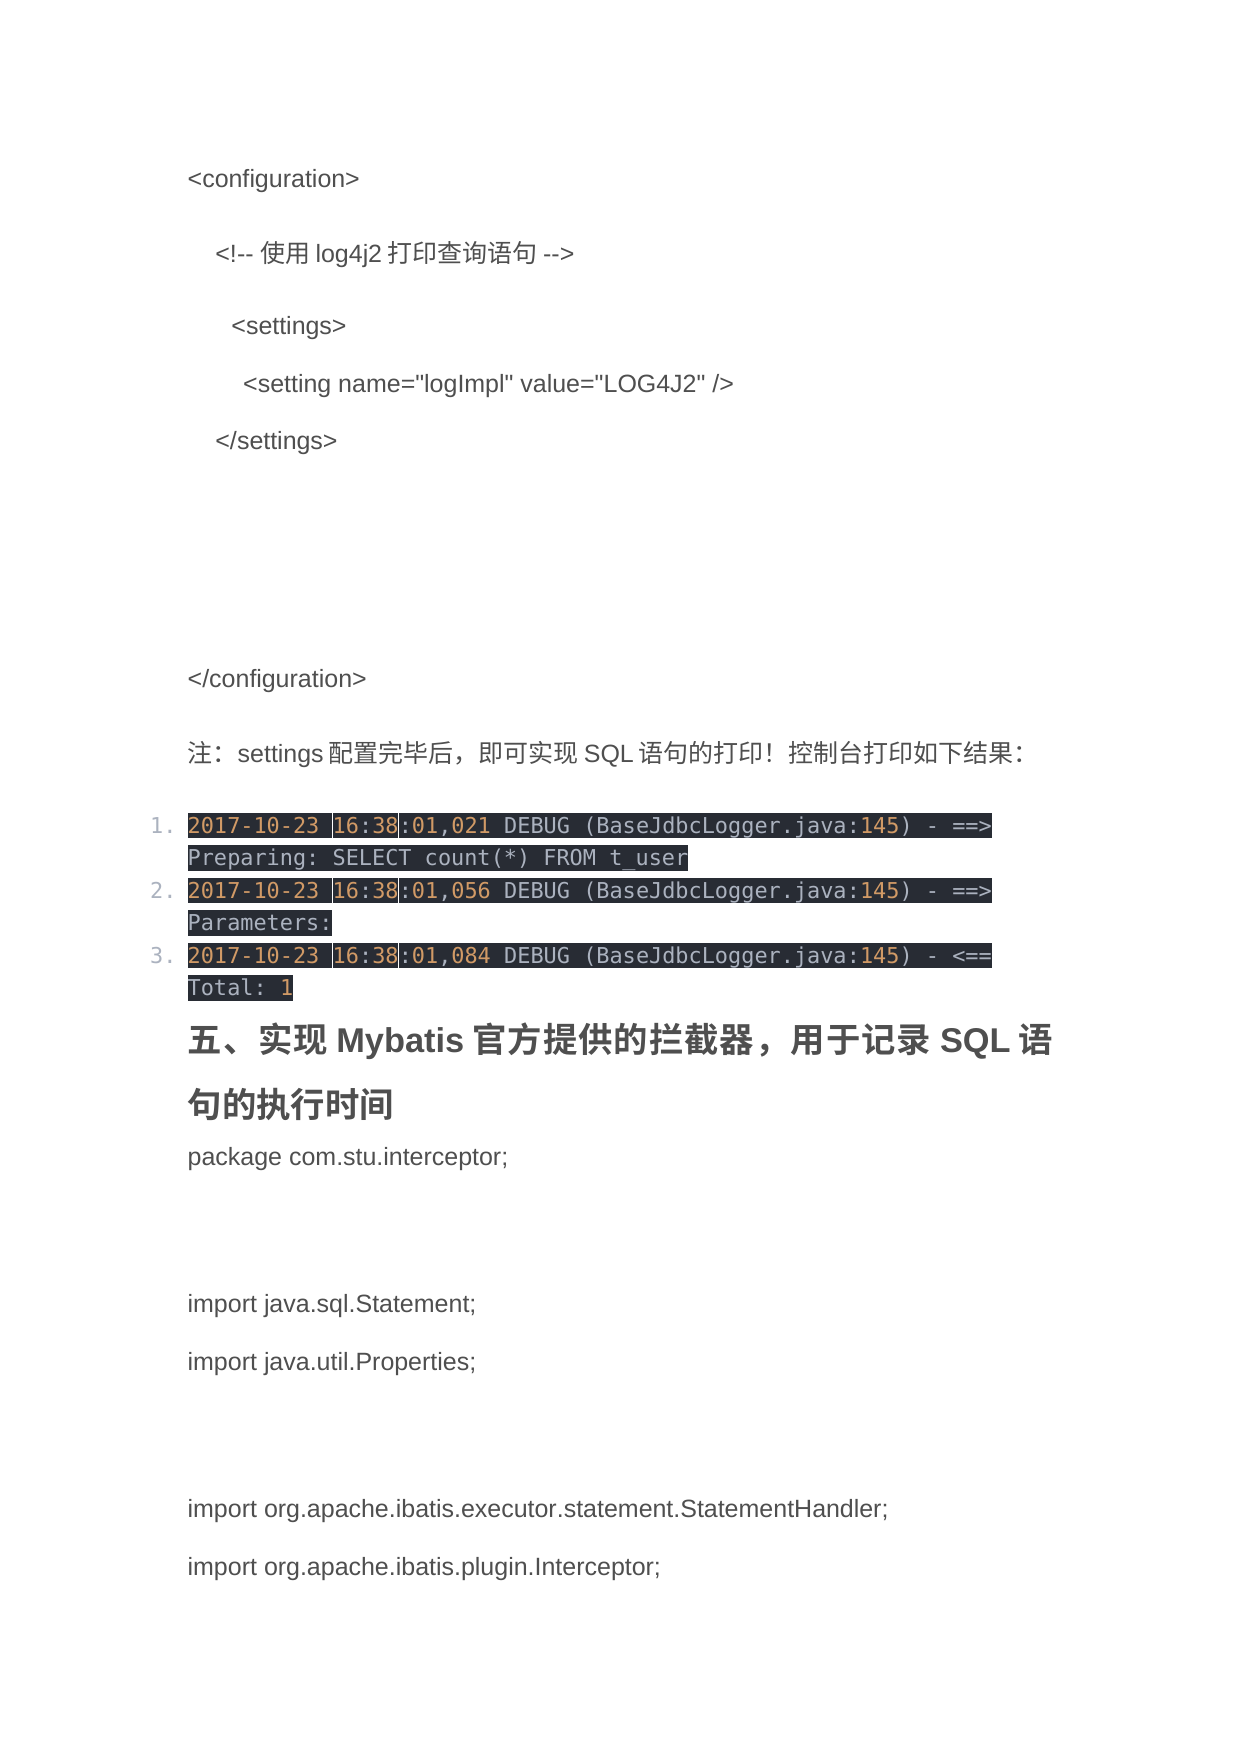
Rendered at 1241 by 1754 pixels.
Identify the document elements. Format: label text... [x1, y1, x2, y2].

list 2017-10-23 16:38:01,021 DEBUG (BaseJdbcLogger.java:145) - ==> Preparing: SELECT count(*) FROM t_user [150, 809, 1053, 874]
list 2017-10-23 16:38:01,056 DEBUG (BaseJdbcLogger.java:145) - ==> Parameters: [150, 874, 1053, 939]
text 注：settings配置完毕后，即可实现SQL语句的打印！控制台打印如下结果： [187, 719, 1053, 784]
text <!-- 使用log4j2打印查询语句 --> [187, 219, 1053, 284]
list 2017-10-23 16:38:01,084 DEBUG (BaseJdbcLogger.java:145) - <== Total: 1 [150, 939, 1053, 1004]
text import org.apache.ibatis.plugin.Interceptor; [187, 1549, 1053, 1582]
text import java.util.Properties; [187, 1344, 1053, 1377]
text package com.stu.interceptor; [187, 1139, 1053, 1172]
subtitle 五、实现Mybatis官方提供的拦截器，用于记录SQL语句的执行时间 [187, 1004, 1053, 1134]
text </configuration> [187, 662, 1053, 694]
text <setting name="logImpl" value="LOG4J2" /> [187, 367, 1053, 399]
text </settings> [187, 424, 1053, 457]
text <settings> [187, 309, 1053, 342]
text <configuration> [187, 162, 1053, 194]
text import java.sql.Statement; [187, 1287, 1053, 1319]
text import org.apache.ibatis.executor.statement.StatementHandler; [187, 1492, 1053, 1524]
